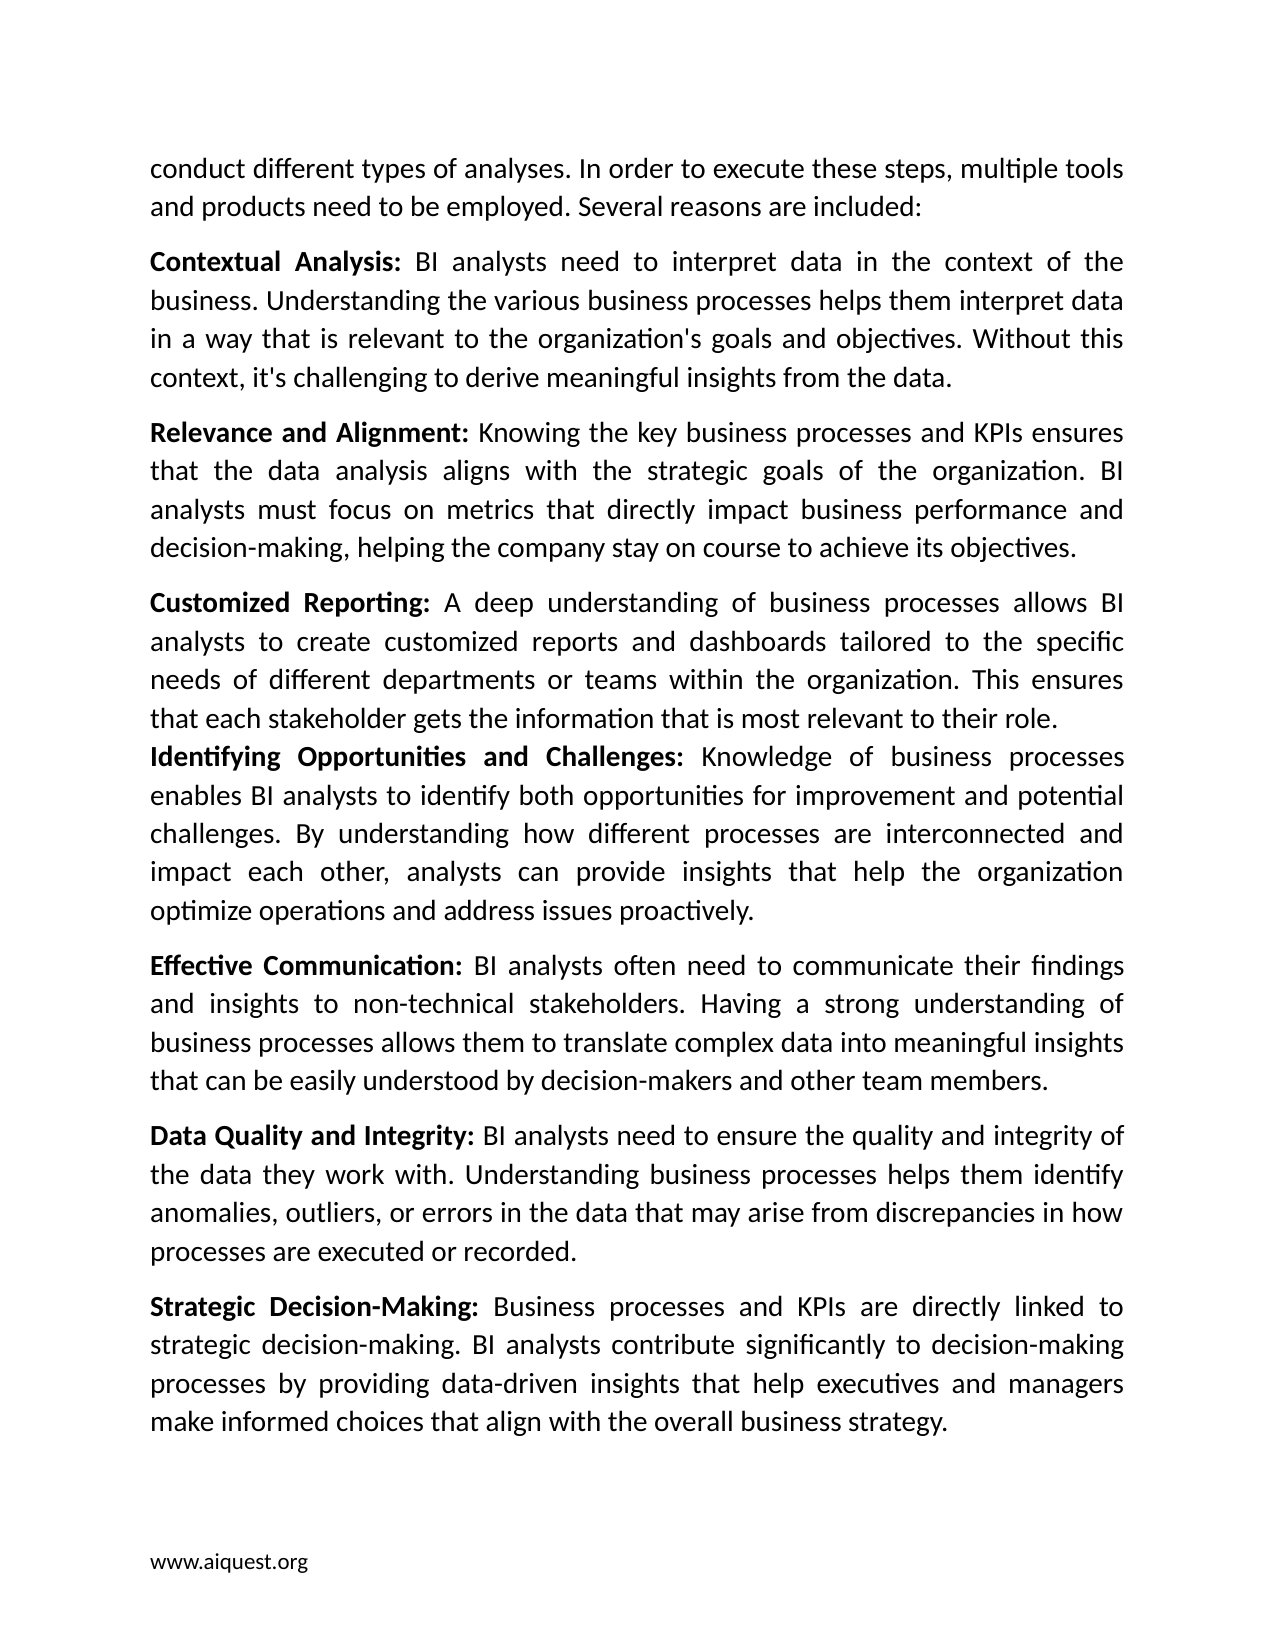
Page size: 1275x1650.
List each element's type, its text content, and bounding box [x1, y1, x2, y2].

text Identifying Opportunities and Challenges: Knowledge of business processes enables BI analysts to identify both opportunities for improvement and potential challenges. By understanding how different processes are interconnected and impact each other, analysts can provide insights that help the organization optimize operations and address issues proactively. [150, 738, 1125, 927]
text Relevance and Alignment: Knowing the key business processes and KPIs ensures that the data analysis aligns with the strategic goals of the organization. BI analysts must focus on metrics that directly impact business performance and decision-making, helping the company stay on course to achieve its objectives. [150, 414, 1125, 565]
text Customized Reporting: A deep understanding of business processes allows BI analysts to create customized reports and dashboards tailored to the specific needs of different departments or teams within the organization. This ensures that each stakeholder gets the information that is most relevant to their role. [150, 584, 1125, 735]
text Data Quality and Integrity: BI analysts need to ensure the quality and integrity of the data they work with. Understanding business processes helps them identify anomalies, outliers, or errors in the data that may arise from discrepancies in how processes are executed or recorded. [150, 1117, 1125, 1268]
text Contextual Analysis: BI analysts need to interpret data in the context of the business. Understanding the various business processes helps them interpret data in a way that is relevant to the organization's goals and objectives. Without this context, it's challenging to derive meaningful insights from the data. [150, 243, 1125, 394]
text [150, 150, 1125, 224]
text Strategic Decision-Making: Business processes and KPIs are directly linked to strategic decision-making. BI analysts contribute significantly to decision-making processes by providing data-driven insights that help executives and managers make informed choices that align with the overall business strategy. [150, 1288, 1125, 1439]
text Effective Communication: BI analysts often need to communicate their findings and insights to non-technical stakeholders. Having a strong understanding of business processes allows them to translate complex data into meaningful insights that can be easily understood by decision-makers and other team members. [150, 947, 1125, 1098]
